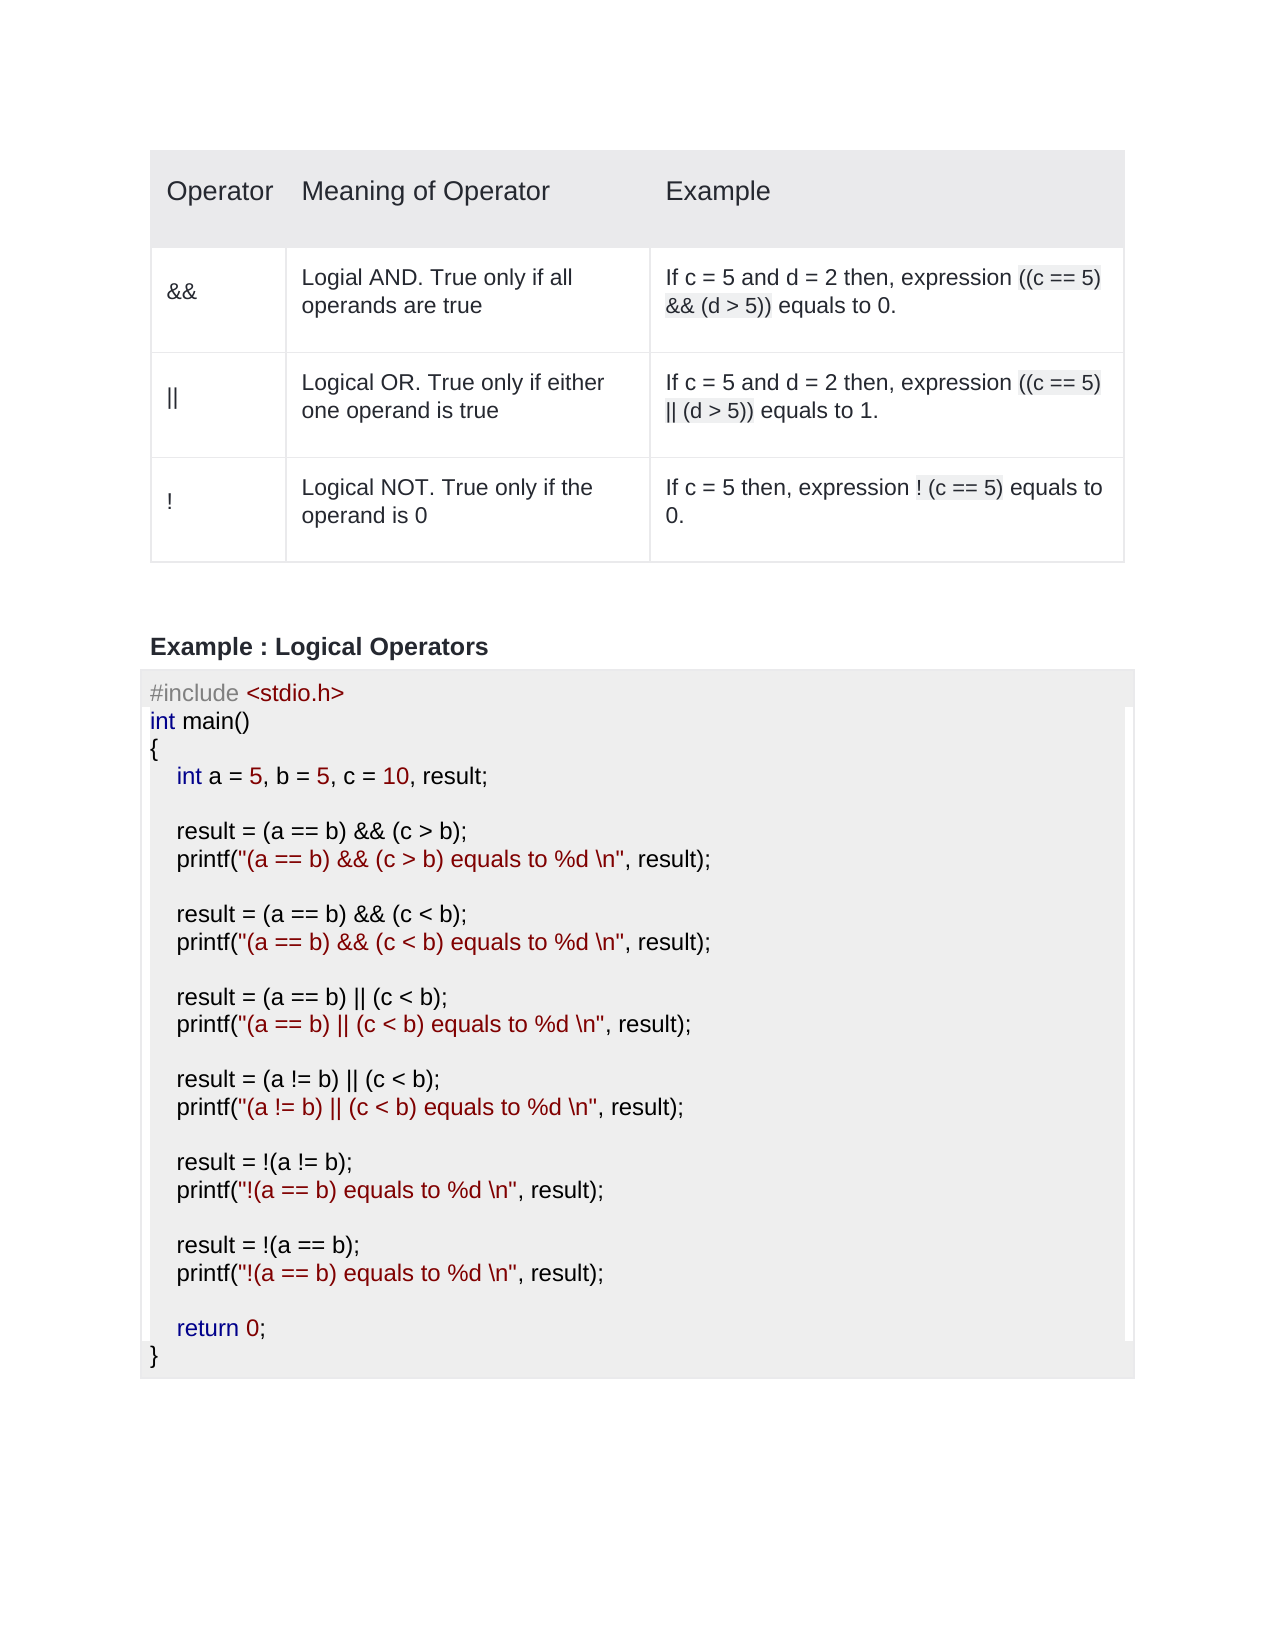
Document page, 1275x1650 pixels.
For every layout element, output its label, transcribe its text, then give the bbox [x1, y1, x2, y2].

table_cell && [152, 248, 285, 352]
text result = (a == b) || (c < b); [150, 983, 1125, 1010]
table_cell If c = 5 then, expression ! (c == 5) equals to 0. [651, 458, 1123, 561]
text #include <stdio.h> [142, 671, 1133, 707]
text int main() [150, 707, 1125, 734]
text { [150, 734, 1125, 762]
text result = !(a != b); [150, 1148, 1125, 1176]
text result = (a == b) && (c < b); [150, 900, 1125, 927]
table_header Meaning of Operator [287, 152, 649, 247]
text result = (a == b) && (c > b); [150, 817, 1125, 844]
text printf("(a == b) && (c < b) equals to %d \n", result); [150, 927, 1125, 955]
text printf("(a == b) || (c < b) equals to %d \n", result); [150, 1010, 1125, 1038]
table_cell If c = 5 and d = 2 then, expression ((c == 5) || (d > 5)) equals to 1. [651, 353, 1123, 456]
text return 0; [150, 1314, 1125, 1332]
table_cell Logical OR. True only if either one operand is true [287, 353, 649, 456]
text result = (a != b) || (c < b); [150, 1065, 1125, 1093]
table_cell If c = 5 and d = 2 then, expression ((c == 5) && (d > 5)) equals to 0. [651, 248, 1123, 352]
text printf("(a != b) || (c < b) equals to %d \n", result); [150, 1093, 1125, 1121]
text printf("!(a == b) equals to %d \n", result); [150, 1259, 1125, 1286]
subtitle Example : Logical Operators [150, 632, 1125, 660]
text int a = 5, b = 5, c = 10, result; [150, 762, 1125, 789]
table_header Example [651, 152, 1123, 247]
table_cell || [152, 353, 285, 456]
text printf("(a == b) && (c > b) equals to %d \n", result); [150, 844, 1125, 872]
table_header Operator [152, 152, 285, 247]
table_cell Logial AND. True only if all operands are true [287, 248, 649, 352]
text } [142, 1332, 1133, 1377]
table_cell ! [152, 458, 285, 561]
text result = !(a == b); [150, 1231, 1125, 1259]
table_cell Logical NOT. True only if the operand is 0 [287, 458, 649, 561]
text printf("!(a == b) equals to %d \n", result); [150, 1176, 1125, 1203]
